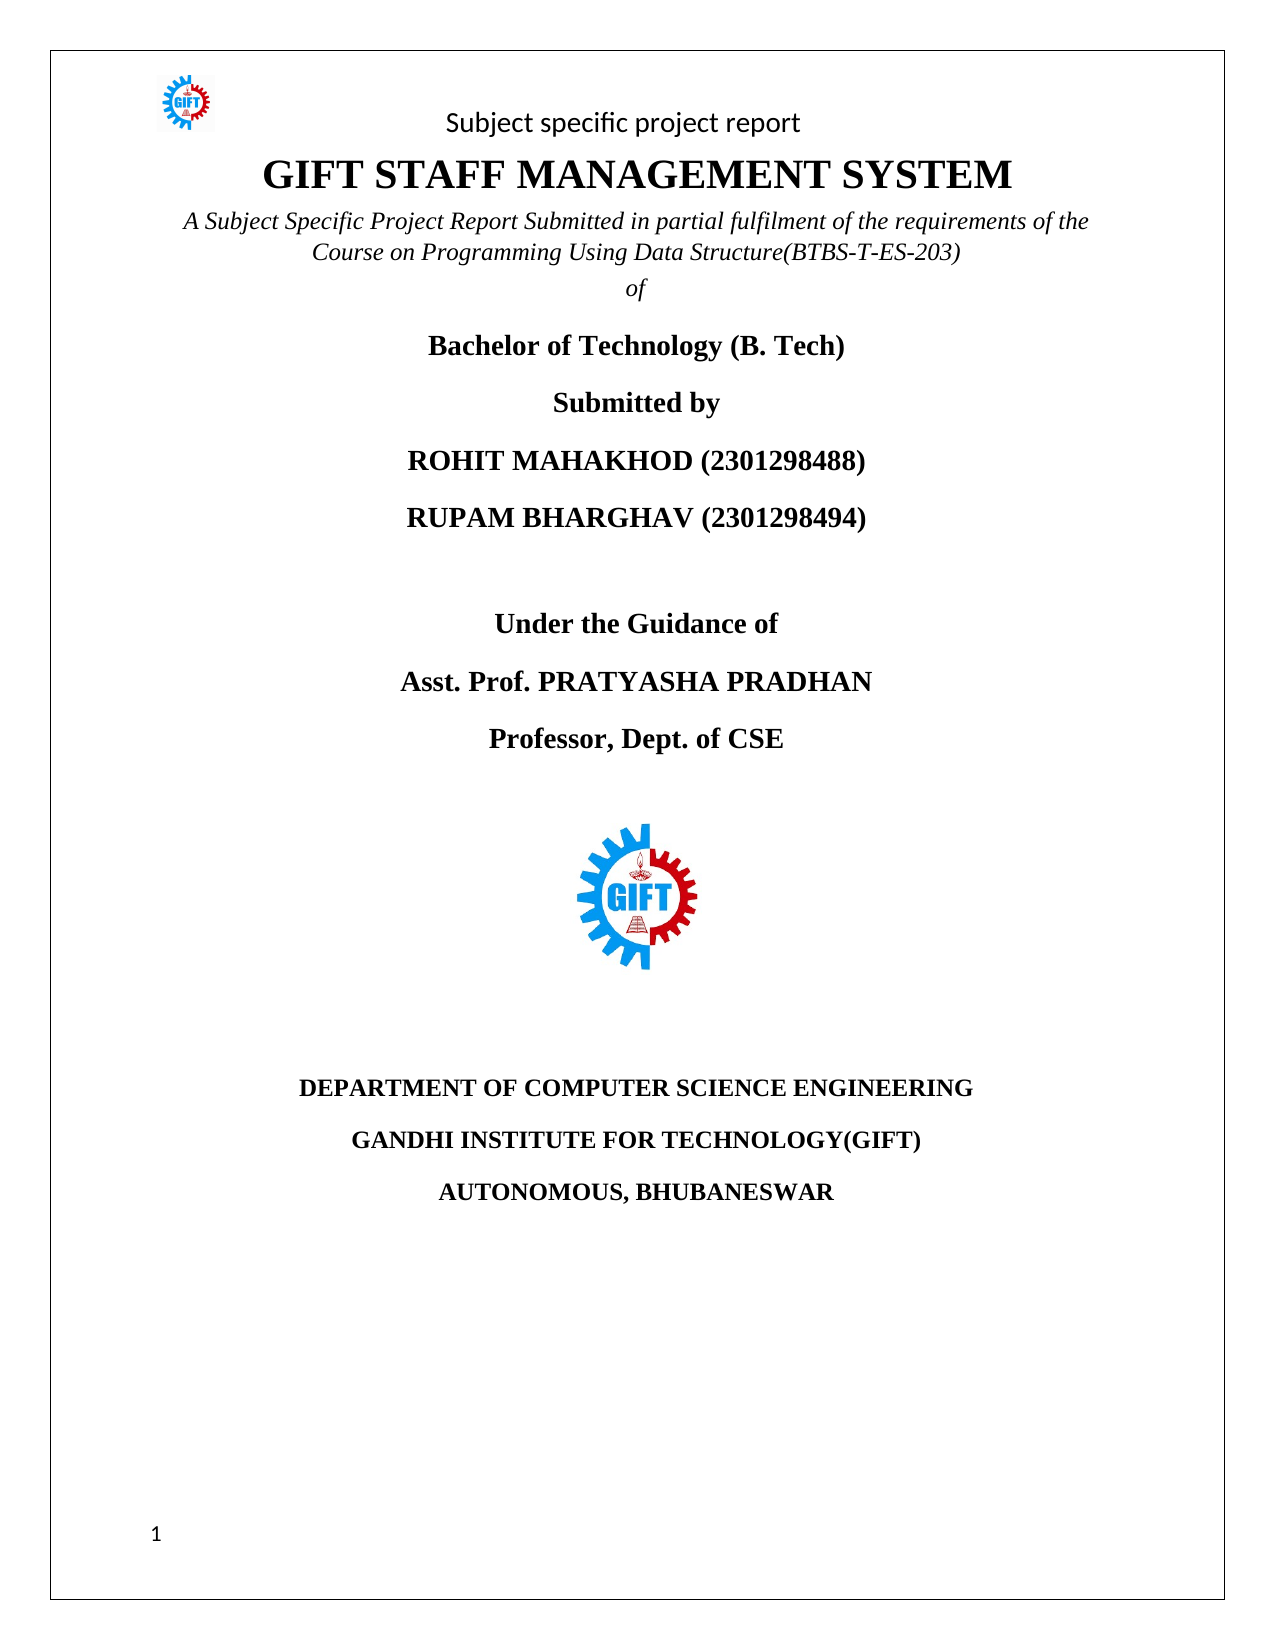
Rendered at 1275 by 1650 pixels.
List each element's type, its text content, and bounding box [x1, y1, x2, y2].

text DEPARTMENT OF COMPUTER SCIENCE ENGINEERING [150, 1073, 1123, 1102]
text GIFT STAFF MANAGEMENT SYSTEM [150, 150, 1125, 198]
picture [156, 75, 216, 132]
text Asst. Prof. PRATYASHA PRADHAN [150, 664, 1122, 697]
text Submitted by [150, 386, 1123, 419]
text ROHIT MAHAKHOD (2301298488) [150, 443, 1123, 476]
text Professor, Dept. of CSE [150, 721, 1123, 754]
text Under the Guidance of [150, 607, 1122, 640]
text AUTONOMOUS, BHUBANESWAR [150, 1177, 1122, 1206]
text RUPAM BHARGHAV (2301298494) [150, 500, 1123, 533]
text A Subject Specific Project Report Submitted in partial fulfilment of the requirements of the Course on Programming Using Data Structure(BTBS-T-ES-203) [150, 206, 1125, 265]
text GANDHI INSTITUTE FOR TECHNOLOGY(GIFT) [150, 1125, 1122, 1154]
picture [570, 823, 703, 975]
text Bachelor of Technology (B. Tech) [150, 328, 1123, 362]
text of [150, 273, 1122, 301]
